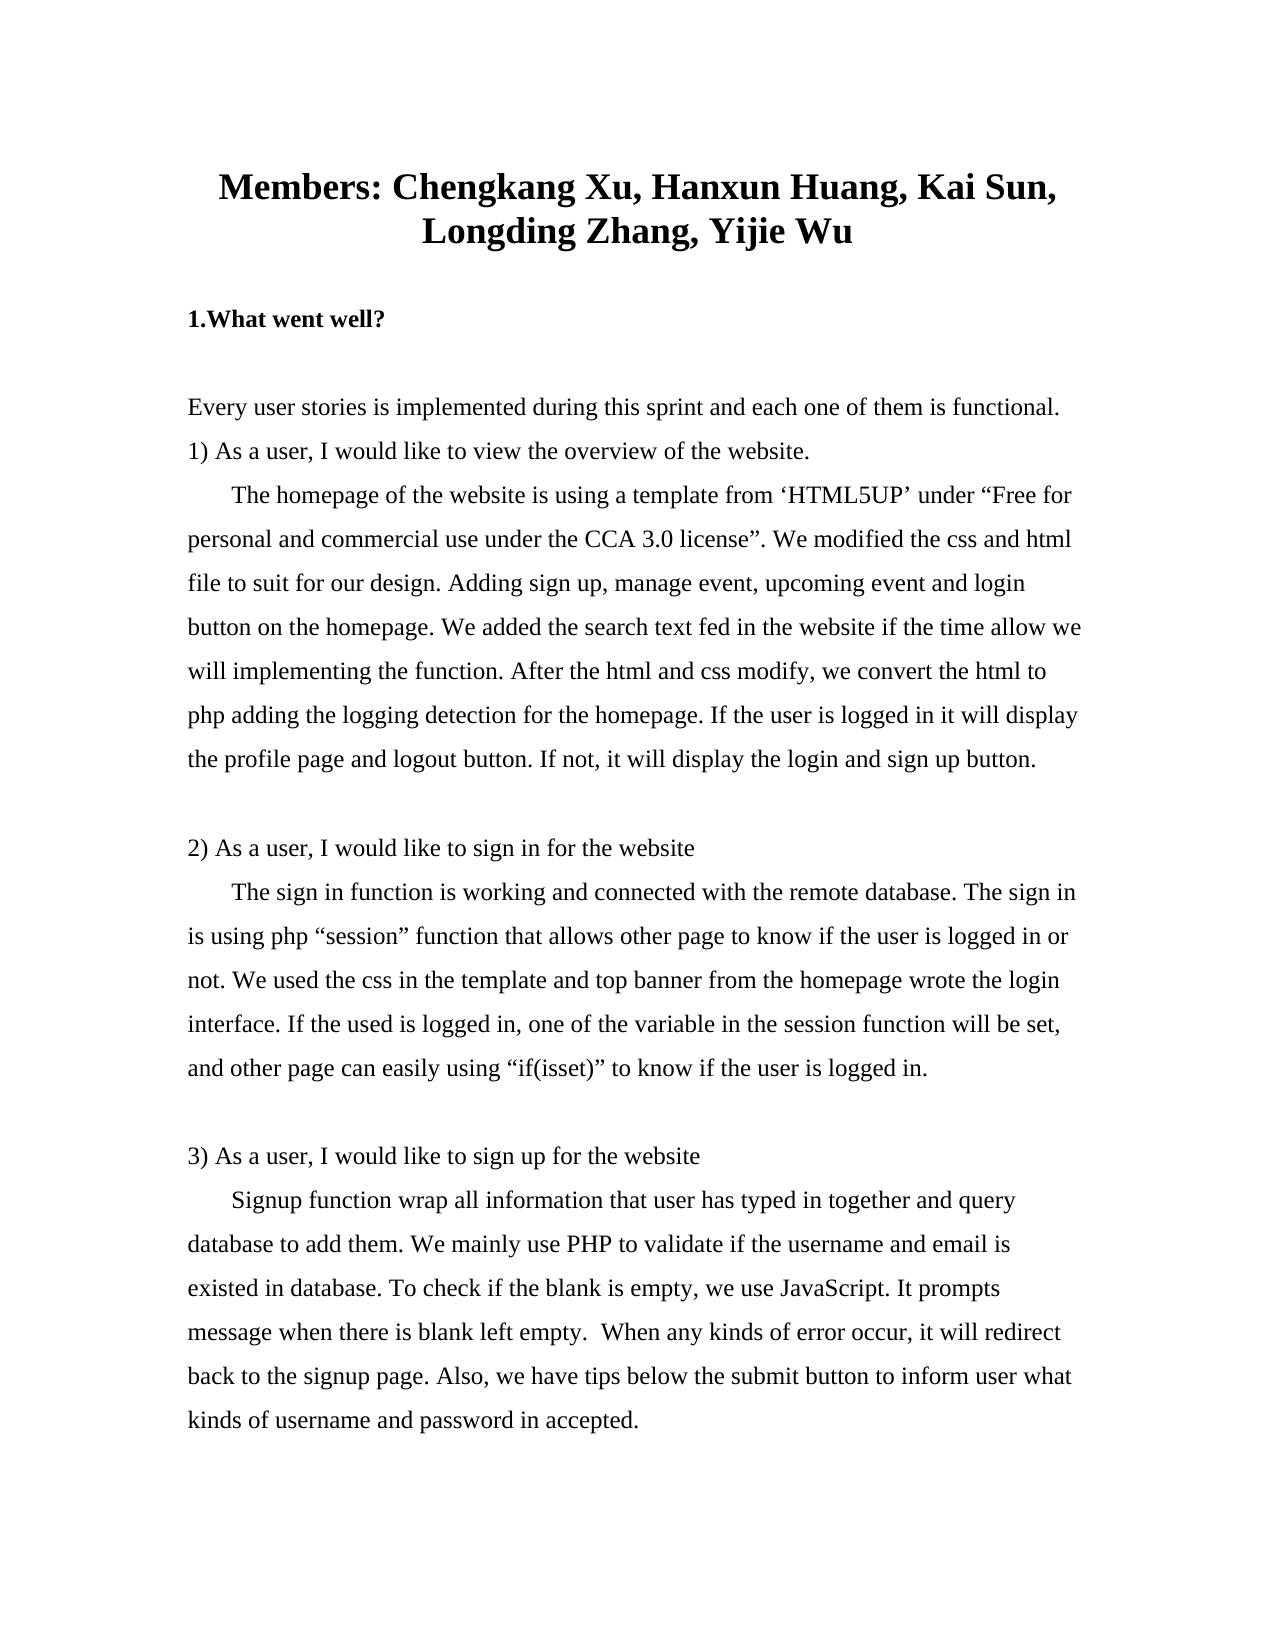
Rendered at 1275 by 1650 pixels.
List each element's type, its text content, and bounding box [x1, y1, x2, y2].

text Every user stories is implemented during this sprint and each one of them is functional. [187, 384, 1087, 428]
text 1.What went well? [187, 296, 1087, 340]
text The homepage of the website is using a template from ‘HTML5UP’ under “Free for personal and commercial use under the CCA 3.0 license”. We modified the css and html file to suit for our design. Adding sign up, manage event, upcoming event and login button on the homepage. We added the search text fed in the website if the time allow we will implementing the function. After the html and css modify, we convert the html to php adding the logging detection for the homepage. If the user is logged in it will display the profile page and logout button. If not, it will display the login and sign up button. [187, 472, 1087, 781]
text Members: Chengkang Xu, Hanxun Huang, Kai Sun, Longding Zhang, Yijie Wu [187, 164, 1087, 252]
text 2) As a user, I would like to sign in for the website [187, 825, 1087, 869]
text Signup function wrap all information that user has typed in together and query database to add them. We mainly use PHP to validate if the username and email is existed in database. To check if the blank is empty, we use JavaScript. It prompts message when there is blank left empty. When any kinds of error occur, it will redirect back to the signup page. Also, we have tips below the submit button to inform user what kinds of username and password in accepted. [187, 1177, 1087, 1442]
text 3) As a user, I would like to sign up for the website [187, 1133, 1087, 1177]
text 1) As a user, I would like to view the overview of the website. [187, 428, 1087, 472]
text The sign in function is working and connected with the remote database. The sign in is using php “session” function that allows other page to know if the user is logged in or not. We used the css in the template and top banner from the homepage wrote the login interface. If the used is logged in, one of the variable in the session function will be set, and other page can easily using “if(isset)” to know if the user is logged in. [187, 869, 1087, 1089]
